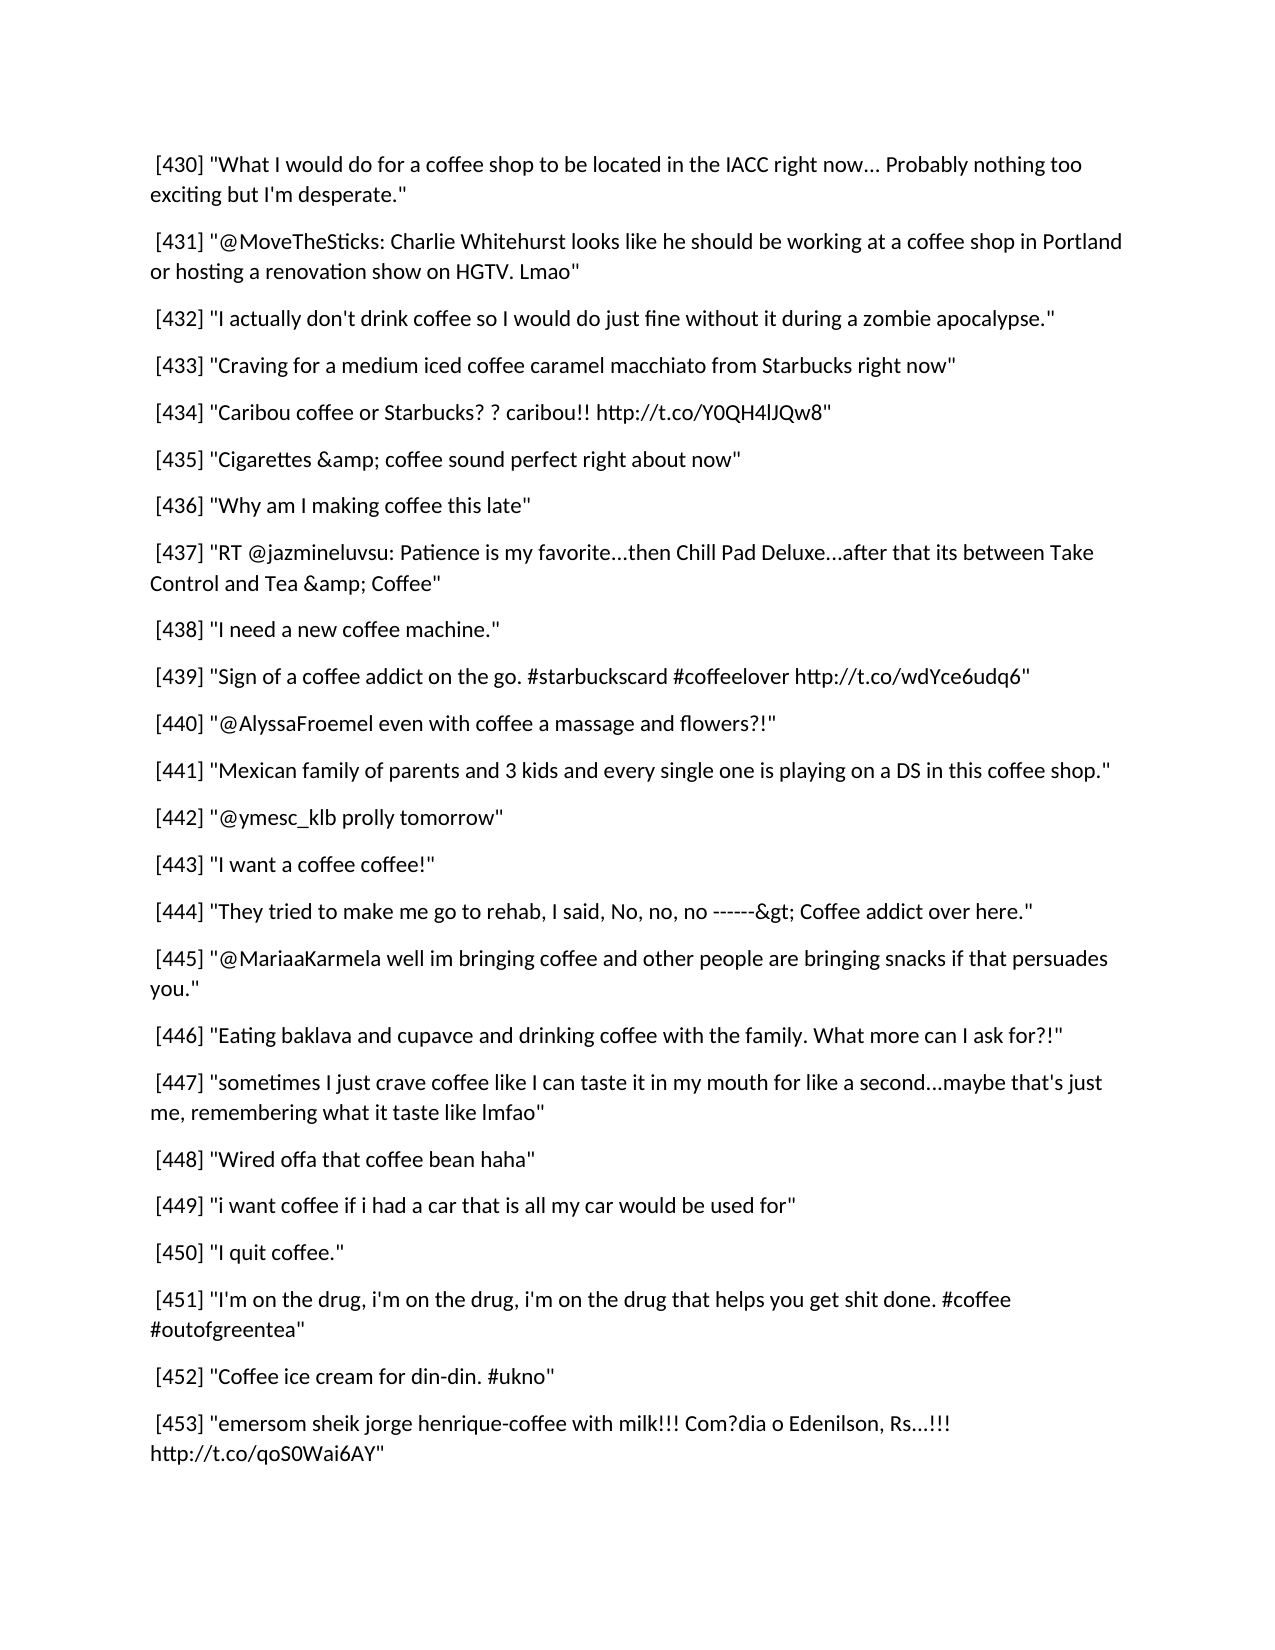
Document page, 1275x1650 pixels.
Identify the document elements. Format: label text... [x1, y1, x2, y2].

text [451] "I'm on the drug, i'm on the drug, i'm on the drug that helps you get shit done. #coffee #outofgreentea" [150, 1285, 1125, 1344]
text [450] "I quit coffee." [150, 1238, 1125, 1267]
text [432] "I actually don't drink coffee so I would do just fine without it during a zombie apocalypse." [150, 304, 1125, 332]
text [442] "@ymesc_klb prolly tomorrow" [150, 803, 1125, 831]
text [445] "@MariaaKarmela well im bringing coffee and other people are bringing snacks if that persuades you." [150, 944, 1125, 1002]
text [443] "I want a coffee coffee!" [150, 850, 1125, 878]
text [434] "Caribou coffee or Starbucks? ? caribou!! http://t.co/Y0QH4lJQw8" [150, 398, 1125, 426]
text [453] "emersom sheik jorge henrique-coffee with milk!!! Com?dia o Edenilson, Rs...!!! http://t.co/qoS0Wai6AY" [150, 1409, 1125, 1468]
text [446] "Eating baklava and cupavce and drinking coffee with the family. What more can I ask for?!" [150, 1021, 1125, 1049]
text [441] "Mexican family of parents and 3 kids and every single one is playing on a DS in this coffee shop." [150, 756, 1125, 784]
text [438] "I need a new coffee machine." [150, 616, 1125, 644]
text [448] "Wired offa that coffee bean haha" [150, 1145, 1125, 1173]
text [444] "They tried to make me go to rehab, I said, No, no, no ------&gt; Coffee addict over here." [150, 897, 1125, 925]
text [449] "i want coffee if i had a car that is all my car would be used for" [150, 1192, 1125, 1220]
text [430] "What I would do for a coffee shop to be located in the IACC right now... Probably nothing too exciting but I'm desperate." [150, 150, 1125, 208]
text [431] "@MoveTheSticks: Charlie Whitehurst looks like he should be working at a coffee shop in Portland or hosting a renovation show on HGTV. Lmao" [150, 227, 1125, 285]
text [439] "Sign of a coffee addict on the go. #starbuckscard #coffeelover http://t.co/wdYce6udq6" [150, 662, 1125, 691]
text [437] "RT @jazmineluvsu: Patience is my favorite...then Chill Pad Deluxe...after that its between Take Control and Tea &amp; Coffee" [150, 538, 1125, 597]
text [435] "Cigarettes &amp; coffee sound perfect right about now" [150, 445, 1125, 473]
text [433] "Craving for a medium iced coffee caramel macchiato from Starbucks right now" [150, 351, 1125, 379]
text [447] "sometimes I just crave coffee like I can taste it in my mouth for like a second...maybe that's just me, remembering what it taste like lmfao" [150, 1068, 1125, 1126]
text [452] "Coffee ice cream for din-din. #ukno" [150, 1362, 1125, 1391]
text [436] "Why am I making coffee this late" [150, 492, 1125, 520]
text [440] "@AlyssaFroemel even with coffee a massage and flowers?!" [150, 709, 1125, 737]
